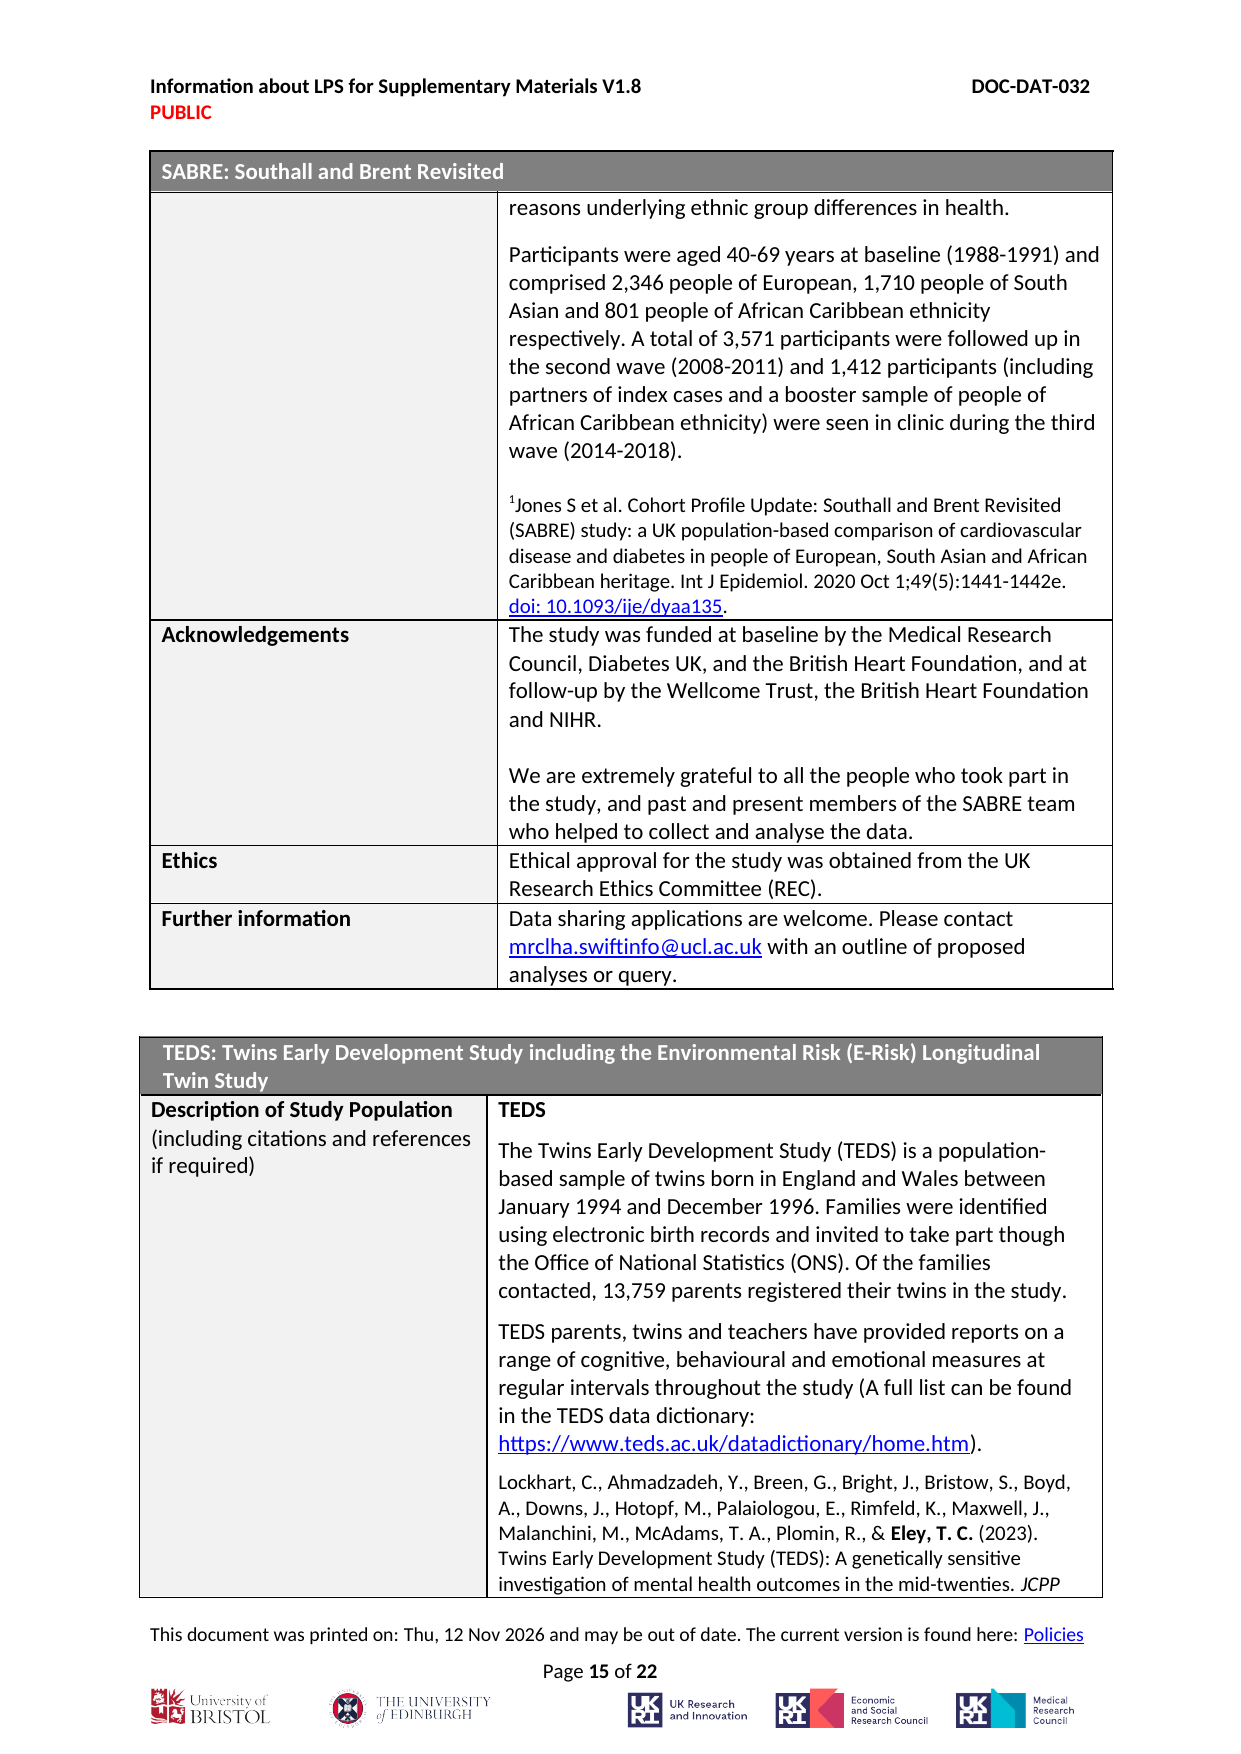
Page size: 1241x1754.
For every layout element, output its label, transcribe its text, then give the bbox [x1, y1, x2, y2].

picture [141, 1684, 1075, 1734]
table_cell Further information [151, 904, 497, 988]
table_cell Data sharing applications are welcome. Please contact mrclha.swiftinfo@ucl.ac.uk with an outline of proposed analyses or query. [498, 904, 1112, 988]
table_header SABRE: Southall and Brent Revisited [151, 152, 1112, 191]
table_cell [151, 193, 497, 619]
table_header TEDS: Twins Early Development Study including the Environmental Risk (E-Risk) Longitudinal Twin Study [140, 1038, 1102, 1094]
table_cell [140, 1095, 486, 1596]
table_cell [488, 1094, 1102, 1596]
table_cell Ethics [151, 846, 497, 902]
table_cell Ethical approval for the study was obtained from the UK Research Ethics Committee (REC). [498, 846, 1112, 902]
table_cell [498, 193, 1112, 619]
table_cell Acknowledgements [151, 621, 497, 845]
table_cell The study was funded at baseline by the Medical Research Council, Diabetes UK, and the British Heart Foundation, and at follow-up by the Wellcome Trust, the British Heart Foundation and NIHR. We are extremely grateful to all the people who took part in the study, and past and present members of the SABRE team who helped to collect and analyse the data. [498, 621, 1112, 845]
